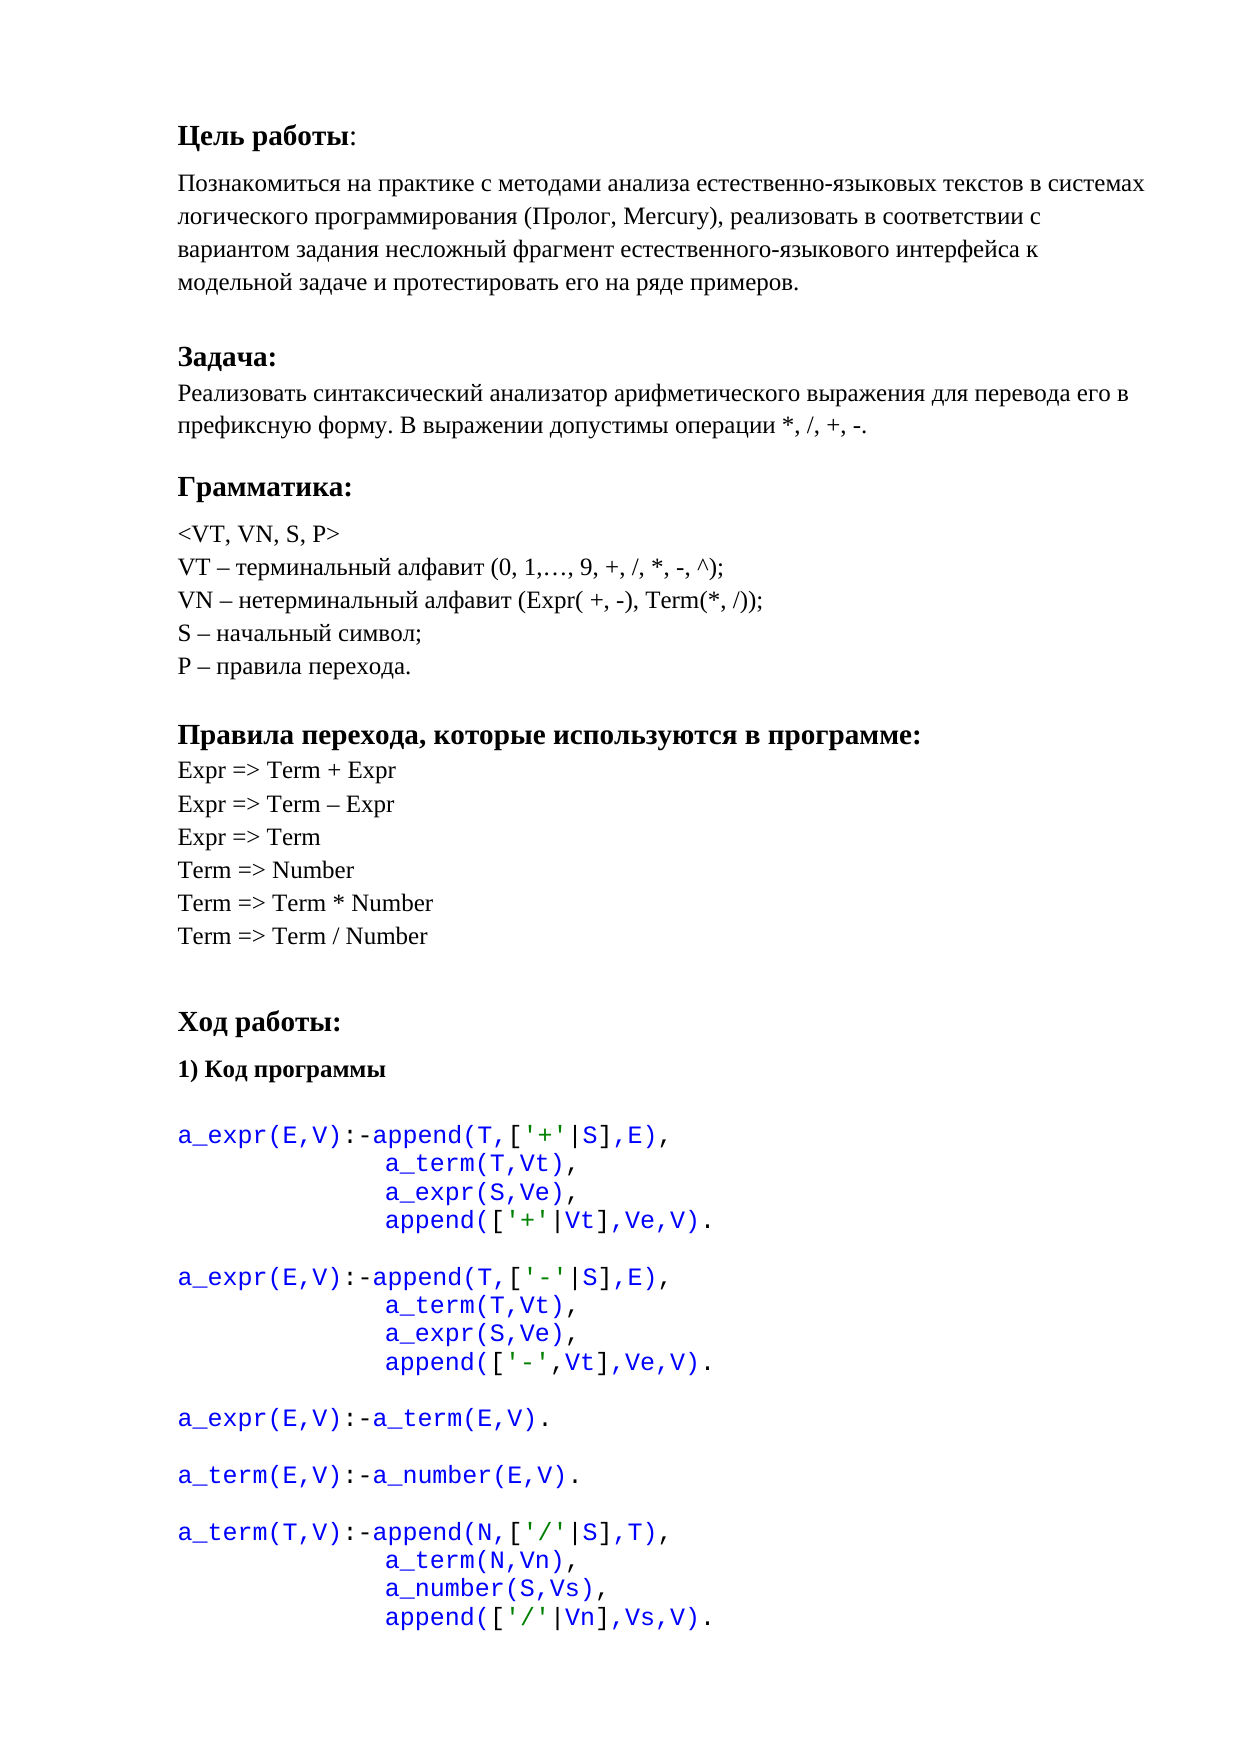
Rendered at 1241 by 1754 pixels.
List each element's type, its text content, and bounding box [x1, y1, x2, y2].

text Грамматика: [177, 469, 1152, 502]
text Term => Number [177, 855, 1152, 883]
text a_expr(E,V):-append(T,['+'|S],E), [177, 1122, 1152, 1151]
text Expr => Term [177, 822, 1152, 850]
text a_expr(E,V):-append(T,['-'|S],E), [177, 1264, 1152, 1292]
text append(['/'|Vn],Vs,V). [177, 1604, 1152, 1632]
text Цель работы: [177, 118, 1152, 152]
text a_term(T,Vt), [177, 1292, 1152, 1321]
text a_term(T,V):-append(N,['/'|S],T), [177, 1519, 1152, 1547]
text a_number(S,Vs), [177, 1576, 1152, 1604]
text append(['-',Vt],Ve,V). [177, 1349, 1152, 1377]
text Ход работы: [177, 1004, 1152, 1038]
text VN – нетерминальный алфавит (Expr( +, -), Term(*, /)); [177, 585, 1152, 614]
text Познакомиться на практике с методами анализа естественно-языковых текстов в системах логического программирования (Пролог, Mercury), реализовать в соответствии с вариантом задания несложный фрагмент естественного-языкового интерфейса к модельной задаче и протестировать его на ряде примеров. [177, 168, 1152, 296]
text Expr => Term – Expr [177, 789, 1152, 817]
text Правила перехода, которые используются в программе: [177, 717, 1152, 751]
text a_term(E,V):-a_number(E,V). [177, 1462, 1152, 1491]
text Term => Term / Number [177, 921, 1152, 949]
text <VT, VN, S, P> [177, 519, 1152, 548]
text Term => Term * Number [177, 888, 1152, 916]
text Реализовать синтаксический анализатор арифметического выражения для перевода его в префиксную форму. В выражении допустимы операции *, /, +, -. [177, 378, 1152, 439]
text a_expr(S,Ve), [177, 1179, 1152, 1207]
text S – начальный символ; [177, 618, 1152, 647]
text Expr => Term + Expr [177, 756, 1152, 784]
text a_expr(S,Ve), [177, 1321, 1152, 1349]
text VT – терминальный алфавит (0, 1,…, 9, +, /, *, -, ^); [177, 552, 1152, 581]
text Задача: [177, 339, 1152, 373]
text 1) Код программы [177, 1054, 1152, 1083]
text a_term(T,Vt), [177, 1151, 1152, 1179]
text a_term(N,Vn), [177, 1547, 1152, 1576]
text append(['+'|Vt],Ve,V). [177, 1207, 1152, 1236]
text P – правила перехода. [177, 651, 1152, 680]
text a_expr(E,V):-a_term(E,V). [177, 1406, 1152, 1434]
